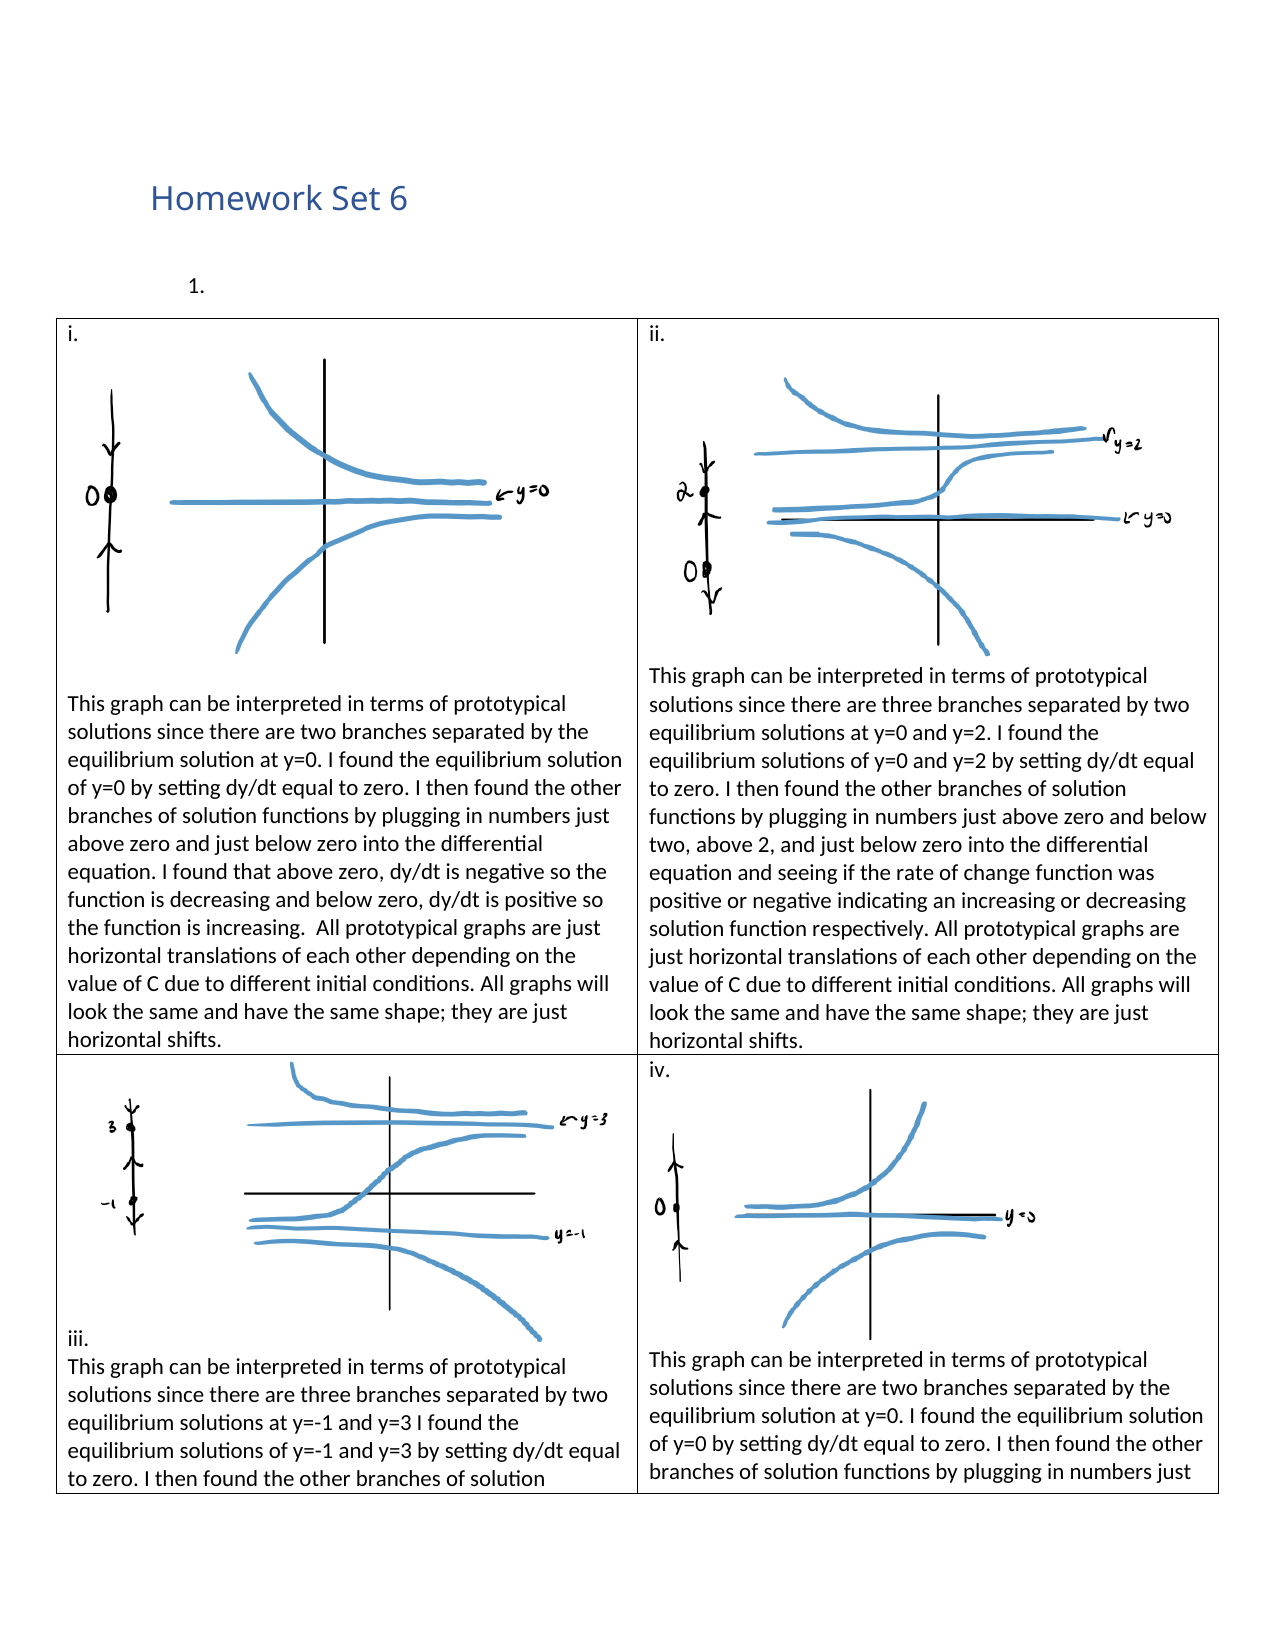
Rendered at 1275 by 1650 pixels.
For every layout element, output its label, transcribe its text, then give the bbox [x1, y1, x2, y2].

subtitle Homework Set 6 [150, 175, 1125, 220]
picture [78, 352, 555, 661]
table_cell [57, 1055, 637, 1493]
picture [648, 1083, 1040, 1346]
picture [670, 369, 1177, 662]
picture [94, 1055, 612, 1347]
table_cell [638, 1055, 1218, 1493]
table_header ii. This graph can be interpreted in terms of prototypical solutions since there are three branches separated by two equilibrium solutions at y=0 and y=2. I found the equilibrium solutions of y=0 and y=2 by setting dy/dt equal to zero. I then found the other branches of solution functions by plugging in numbers just above zero and below two, above 2, and just below zero into the differential equation and seeing if the rate of change function was positive or negative indicating an increasing or decreasing solution function respectively. All prototypical graphs are just horizontal translations of each other depending on the value of C due to different initial conditions. All graphs will look the same and have the same shape; they are just horizontal shifts. [638, 319, 1218, 1054]
table_header i. This graph can be interpreted in terms of prototypical solutions since there are two branches separated by the equilibrium solution at y=0. I found the equilibrium solution of y=0 by setting dy/dt equal to zero. I then found the other branches of solution functions by plugging in numbers just above zero and just below zero into the differential equation. I found that above zero, dy/dt is negative so the function is decreasing and below zero, dy/dt is positive so the function is increasing. All prototypical graphs are just horizontal translations of each other depending on the value of C due to different initial conditions. All graphs will look the same and have the same shape; they are just horizontal shifts. [57, 319, 637, 1054]
